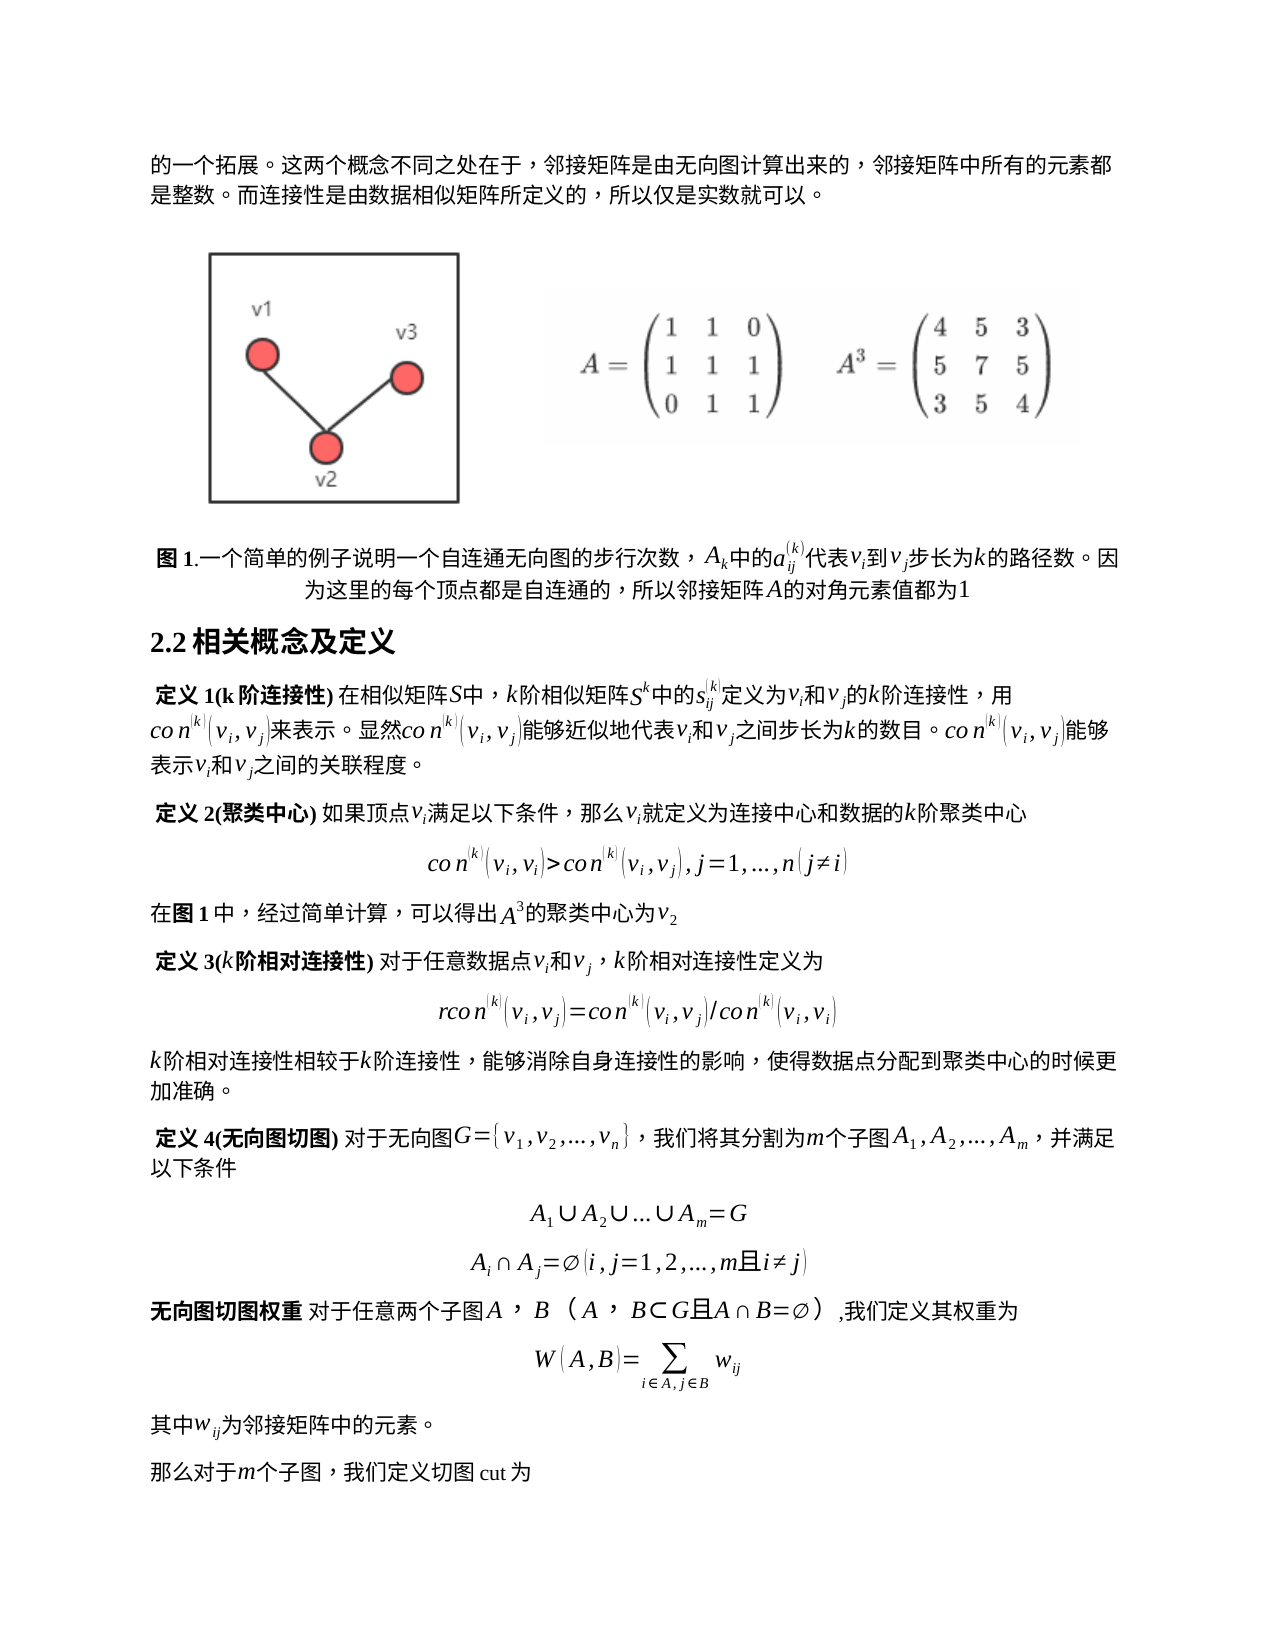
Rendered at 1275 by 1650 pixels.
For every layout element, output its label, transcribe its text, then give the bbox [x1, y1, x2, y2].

text 那么对于个子图，我们定义切图cut为 [150, 1457, 1125, 1486]
text ​ 定义2(聚类中心) 如果顶点满足以下条件，那么就定义为连接中心和数据的阶聚类中心 [150, 797, 1125, 828]
subtitle 2.2相关概念及定义 [150, 621, 1125, 661]
text ​ 定义1(k阶连接性) 在相似矩阵中，阶相似矩阵中的定义为和的阶连接性，用来表示。显然能够近似地代表和之间步长为的数目。能够表示和之间的关联程度。 [150, 677, 1125, 781]
text 无向图切图权重 对于任意两个子图,我们定义其权重为 [150, 1296, 1125, 1326]
picture [187, 228, 1088, 521]
text 图1.一个简单的例子说明一个自连通无向图的步行次数，中的代表到步长为的路径数。因为这里的每个顶点都是自连通的，所以邻接矩阵的对角元素值都为 [150, 540, 1125, 605]
text 阶相对连接性相较于阶连接性，能够消除自身连接性的影响，使得数据点分配到聚类中心的时候更加准确。 [150, 1046, 1125, 1106]
text 其中为邻接矩阵中的元素。 [150, 1409, 1125, 1440]
text ​ 定义4(无向图切图) 对于无向图，我们将其分割为个子图，并满足以下条件 [150, 1122, 1125, 1183]
text ​ 定义3(阶相对连接性) 对于任意数据点和，阶相对连接性定义为 [150, 945, 1125, 977]
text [150, 150, 1125, 209]
text 在图1中，经过简单计算，可以得出的聚类中心为 [150, 898, 1125, 929]
